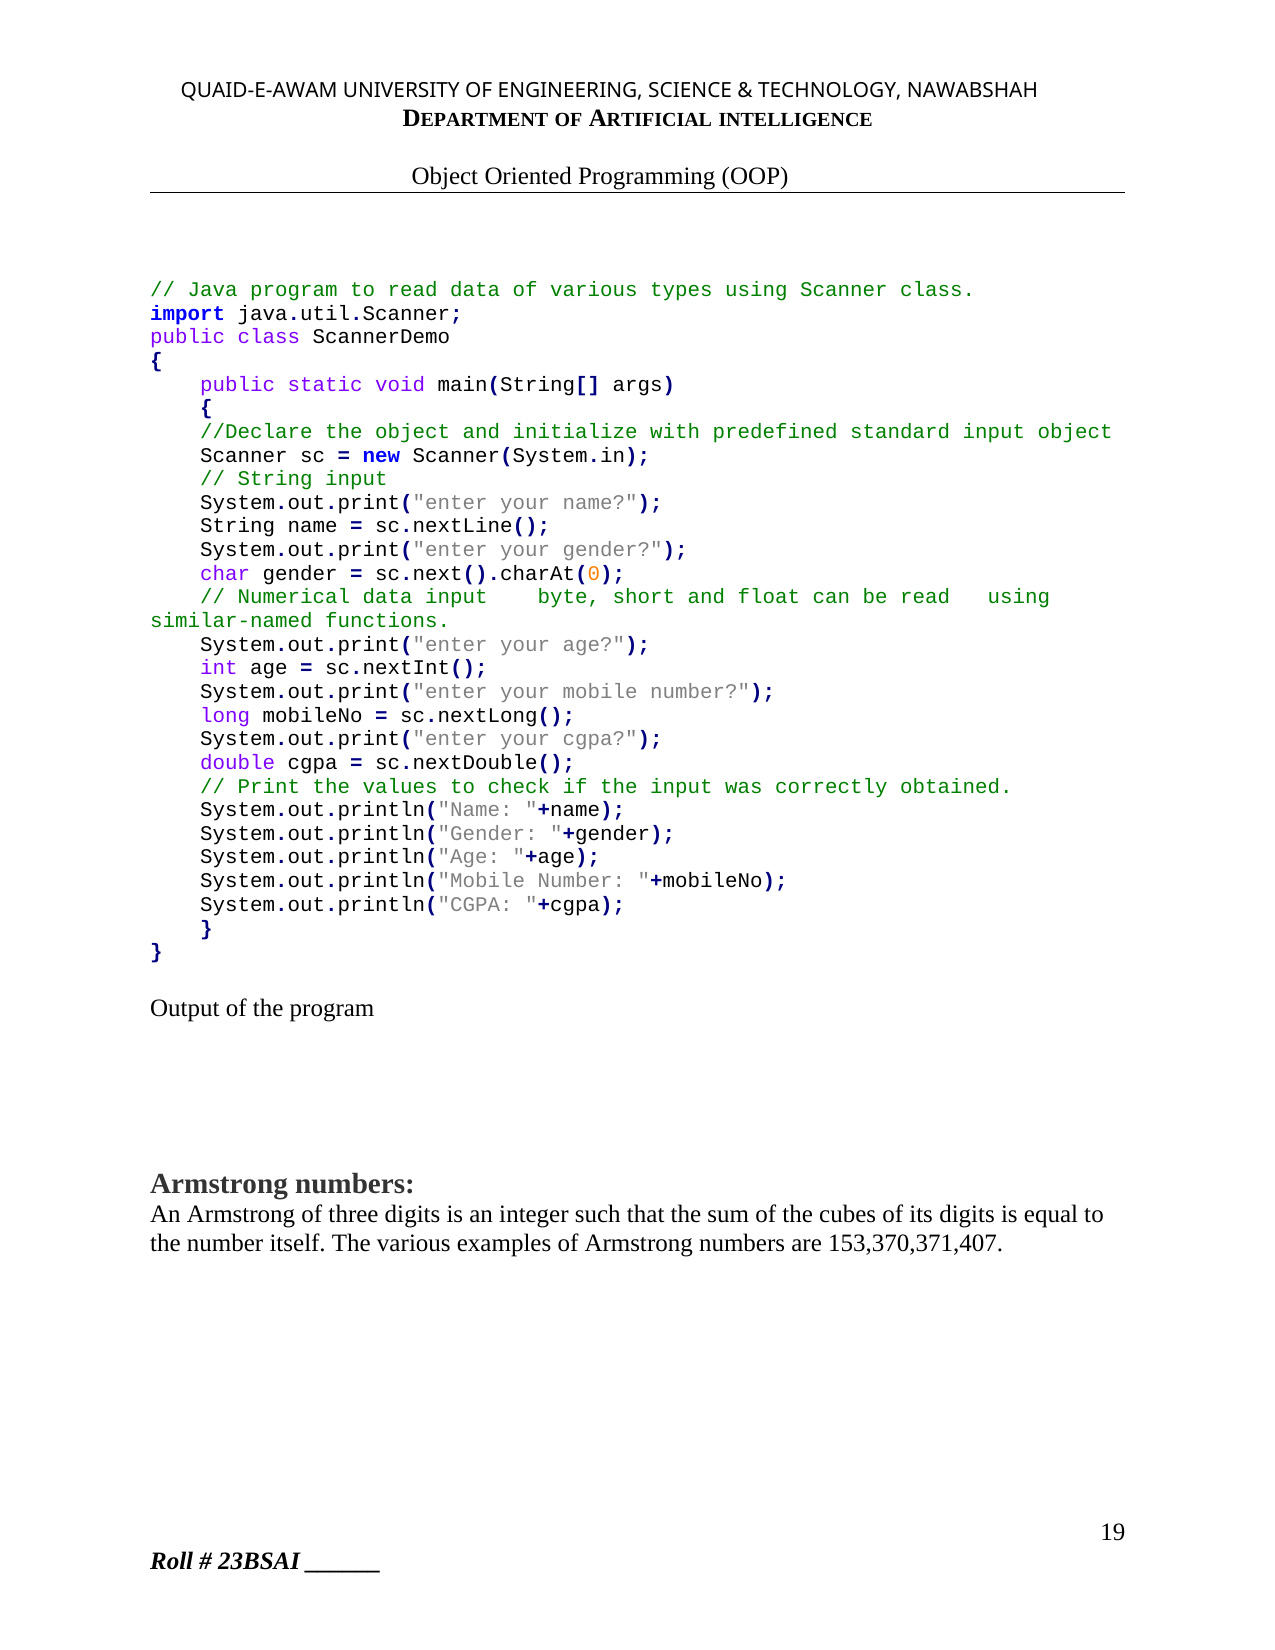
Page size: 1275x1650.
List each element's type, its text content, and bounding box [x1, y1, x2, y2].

text System.out.print("enter your age?"); [150, 634, 1125, 657]
text } [150, 941, 1125, 965]
text Armstrong numbers: [150, 1166, 1125, 1199]
text double cgpa = sc.nextDouble(); [150, 752, 1125, 776]
text System.out.println("Mobile Number: "+mobileNo); [150, 870, 1125, 894]
text // Java program to read data of various types using Scanner class. [150, 279, 1125, 303]
text public static void main(String[] args) [150, 374, 1125, 397]
text char gender = sc.next().charAt(0); [150, 563, 1125, 586]
text String name = sc.nextLine(); [150, 516, 1125, 539]
text // Print the values to check if the input was correctly obtained. [150, 776, 1125, 799]
text //Declare the object and initialize with predefined standard input object [150, 421, 1125, 444]
text Output of the program [150, 993, 1125, 1022]
text System.out.print("enter your gender?"); [150, 539, 1125, 563]
text long mobileNo = sc.nextLong(); [150, 705, 1125, 728]
text Scanner sc = new Scanner(System.in); [150, 444, 1125, 468]
text System.out.println("Age: "+age); [150, 847, 1125, 870]
text System.out.print("enter your name?"); [150, 492, 1125, 516]
text import java.util.Scanner; [150, 303, 1125, 326]
text { [150, 397, 1125, 421]
text { [150, 350, 1125, 374]
text } [150, 917, 1125, 941]
text System.out.println("Name: "+name); [150, 799, 1125, 823]
text System.out.print("enter your mobile number?"); [150, 681, 1125, 705]
text System.out.print("enter your cgpa?"); [150, 728, 1125, 752]
text public class ScannerDemo [150, 326, 1125, 350]
text System.out.println("CGPA: "+cgpa); [150, 894, 1125, 917]
text int age = sc.nextInt(); [150, 657, 1125, 681]
text // Numerical data input byte, short and float can be read using similar-named functions. [150, 586, 1125, 634]
text An Armstrong of three digits is an integer such that the sum of the cubes of its digits is equal to the number itself. The various examples of Armstrong numbers are 153,370,371,407. [150, 1199, 1125, 1257]
text System.out.println("Gender: "+gender); [150, 823, 1125, 847]
text // String input [150, 468, 1125, 492]
